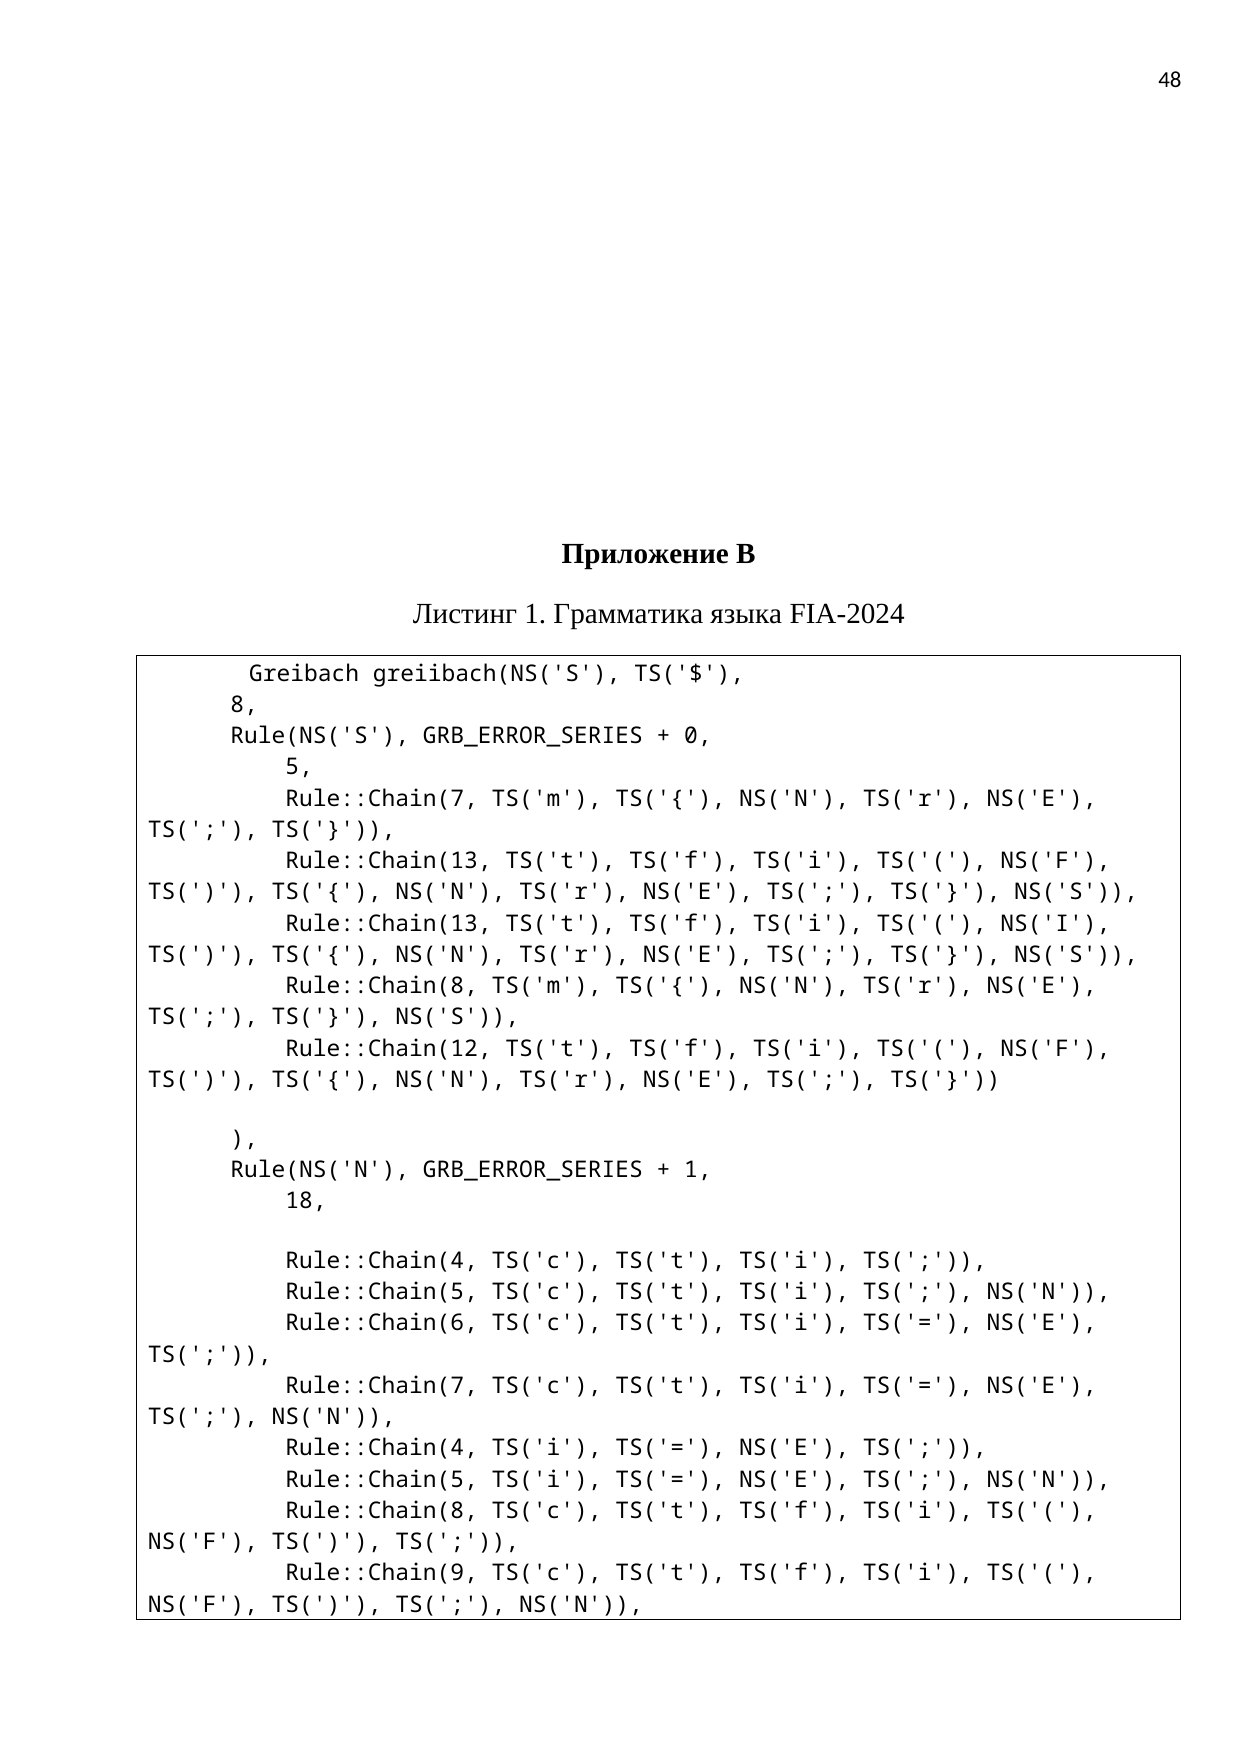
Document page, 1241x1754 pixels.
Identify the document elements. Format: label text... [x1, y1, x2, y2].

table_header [137, 656, 1180, 1619]
text Приложение В [136, 537, 1181, 570]
text Листинг 1. Грамматика языка FIA-2024 [136, 596, 1181, 629]
